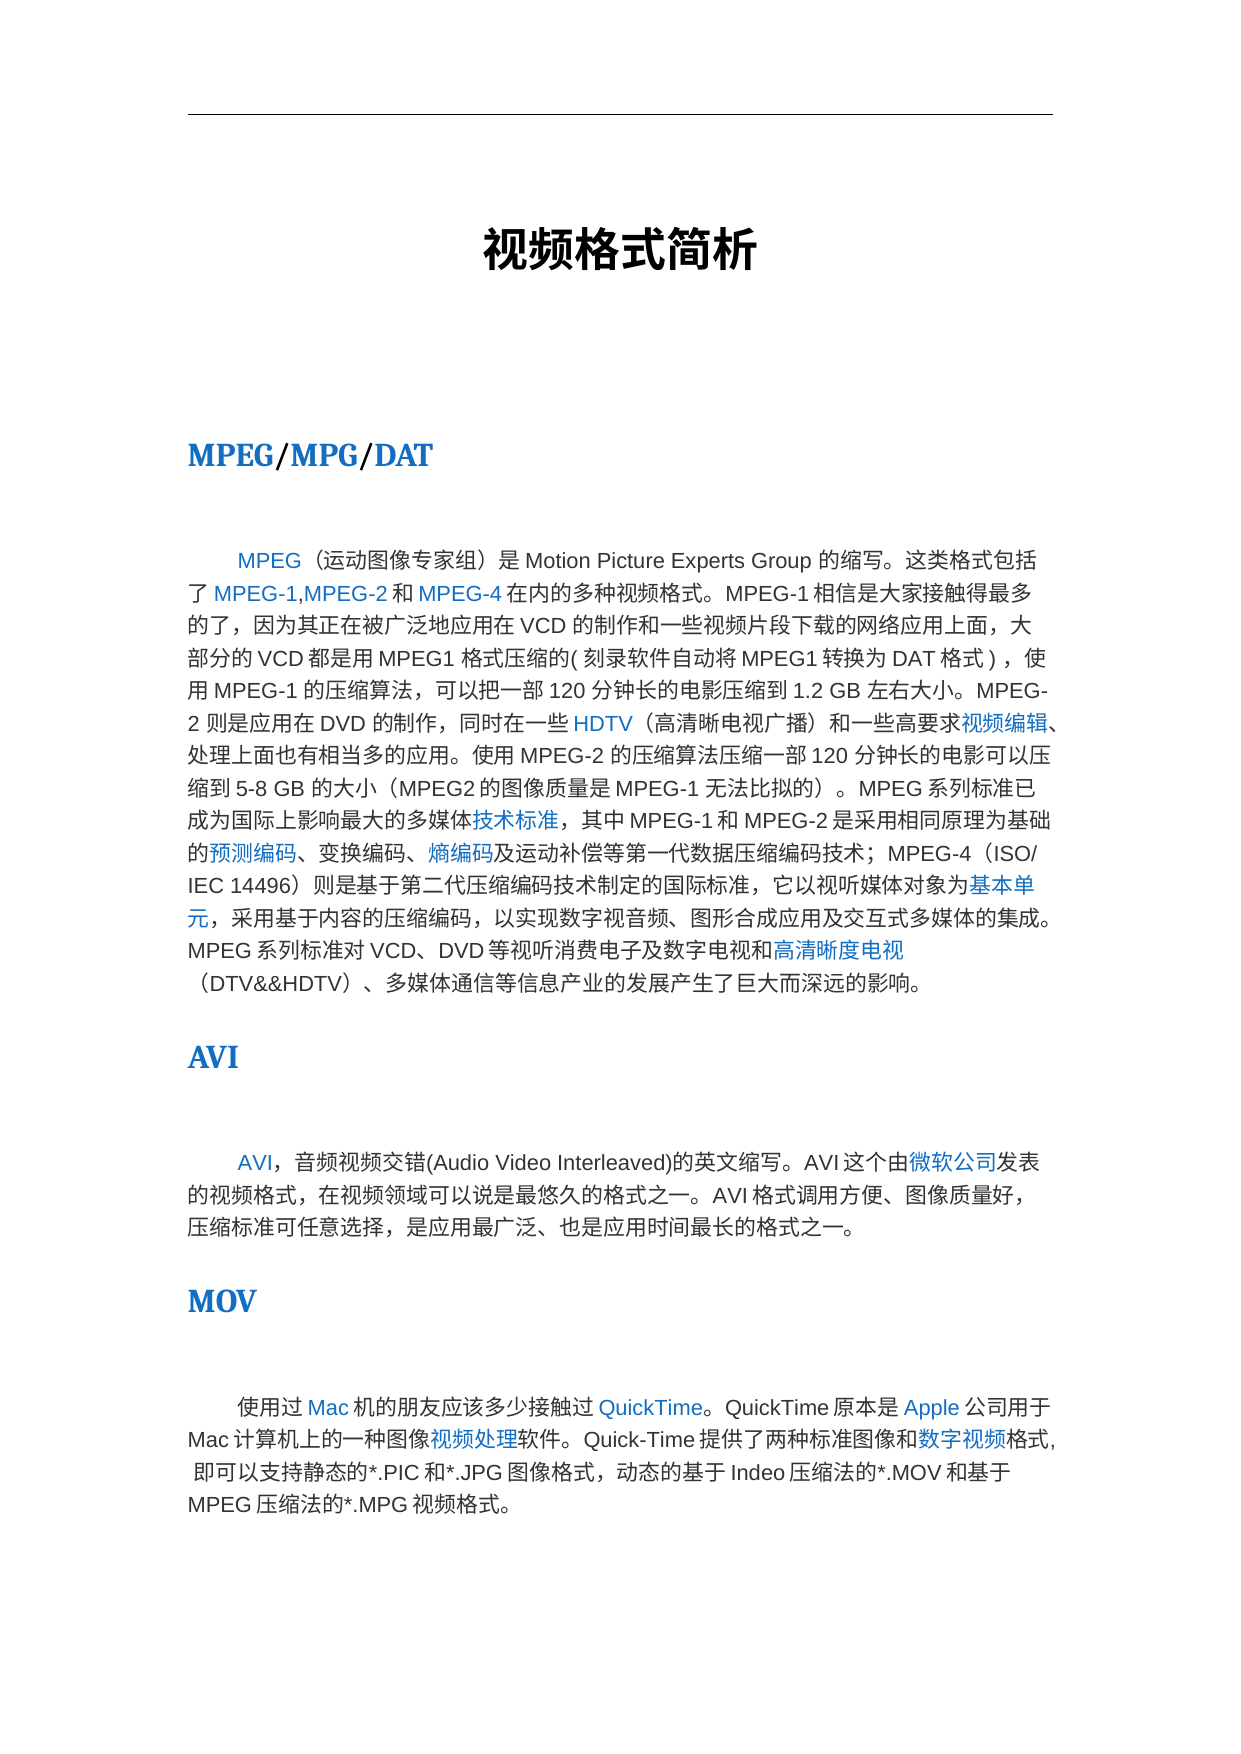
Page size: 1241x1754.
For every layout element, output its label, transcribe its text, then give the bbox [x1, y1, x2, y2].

subtitle MPEG/MPG/DAT [187, 423, 1053, 488]
text MPEG（运动图像专家组）是Motion Picture Experts Group 的缩写。这类格式包括了MPEG-1,MPEG-2和MPEG-4在内的多种视频格式。MPEG-1相信是大家接触得最多的了，因为其正在被广泛地应用在VCD 的制作和一些视频片段下载的网络应用上面，大部分的VCD都是用MPEG1 格式压缩的( 刻录软件自动将MPEG1转换为DAT格式 ) ，使用MPEG-1 的压缩算法，可以把一部120 分钟长的电影压缩到1.2 GB 左右大小。MPEG-2 则是应用在DVD 的制作，同时在一些HDTV（高清晰电视广播）和一些高要求视频编辑、处理上面也有相当多的应用。使用MPEG-2 的压缩算法压缩一部120 分钟长的电影可以压缩到5-8 GB 的大小（MPEG2的图像质量是MPEG-1 无法比拟的）。MPEG系列标准已成为国际上影响最大的多媒体技术标准，其中MPEG-1和MPEG-2是采用相同原理为基础的预测编码、变换编码、熵编码及运动补偿等第一代数据压缩编码技术；MPEG-4（ISO/IEC 14496）则是基于第二代压缩编码技术制定的国际标准，它以视听媒体对象为基本单元，采用基于内容的压缩编码，以实现数字视音频、图形合成应用及交互式多媒体的集成。MPEG系列标准对VCD、DVD等视听消费电子及数字电视和高清晰度电视（DTV&&HDTV）、多媒体通信等信息产业的发展产生了巨大而深远的影响。 [187, 543, 1053, 998]
subtitle AVI [187, 1025, 1053, 1090]
subtitle MOV [187, 1269, 1053, 1334]
text AVI，音频视频交错(Audio Video Interleaved)的英文缩写。AVI这个由微软公司发表的视频格式，在视频领域可以说是最悠久的格式之一。AVI格式调用方便、图像质量好，压缩标准可任意选择，是应用最广泛、也是应用时间最长的格式之一。 [187, 1145, 1053, 1242]
subtitle 视频格式简析 [187, 197, 1053, 295]
text 使用过Mac机的朋友应该多少接触过QuickTime。QuickTime原本是Apple公司用于Mac计算机上的一种图像视频处理软件。Quick-Time提供了两种标准图像和数字视频格式, 即可以支持静态的*.PIC和*.JPG图像格式，动态的基于Indeo压缩法的*.MOV和基于MPEG压缩法的*.MPG视频格式。 [187, 1389, 1053, 1519]
